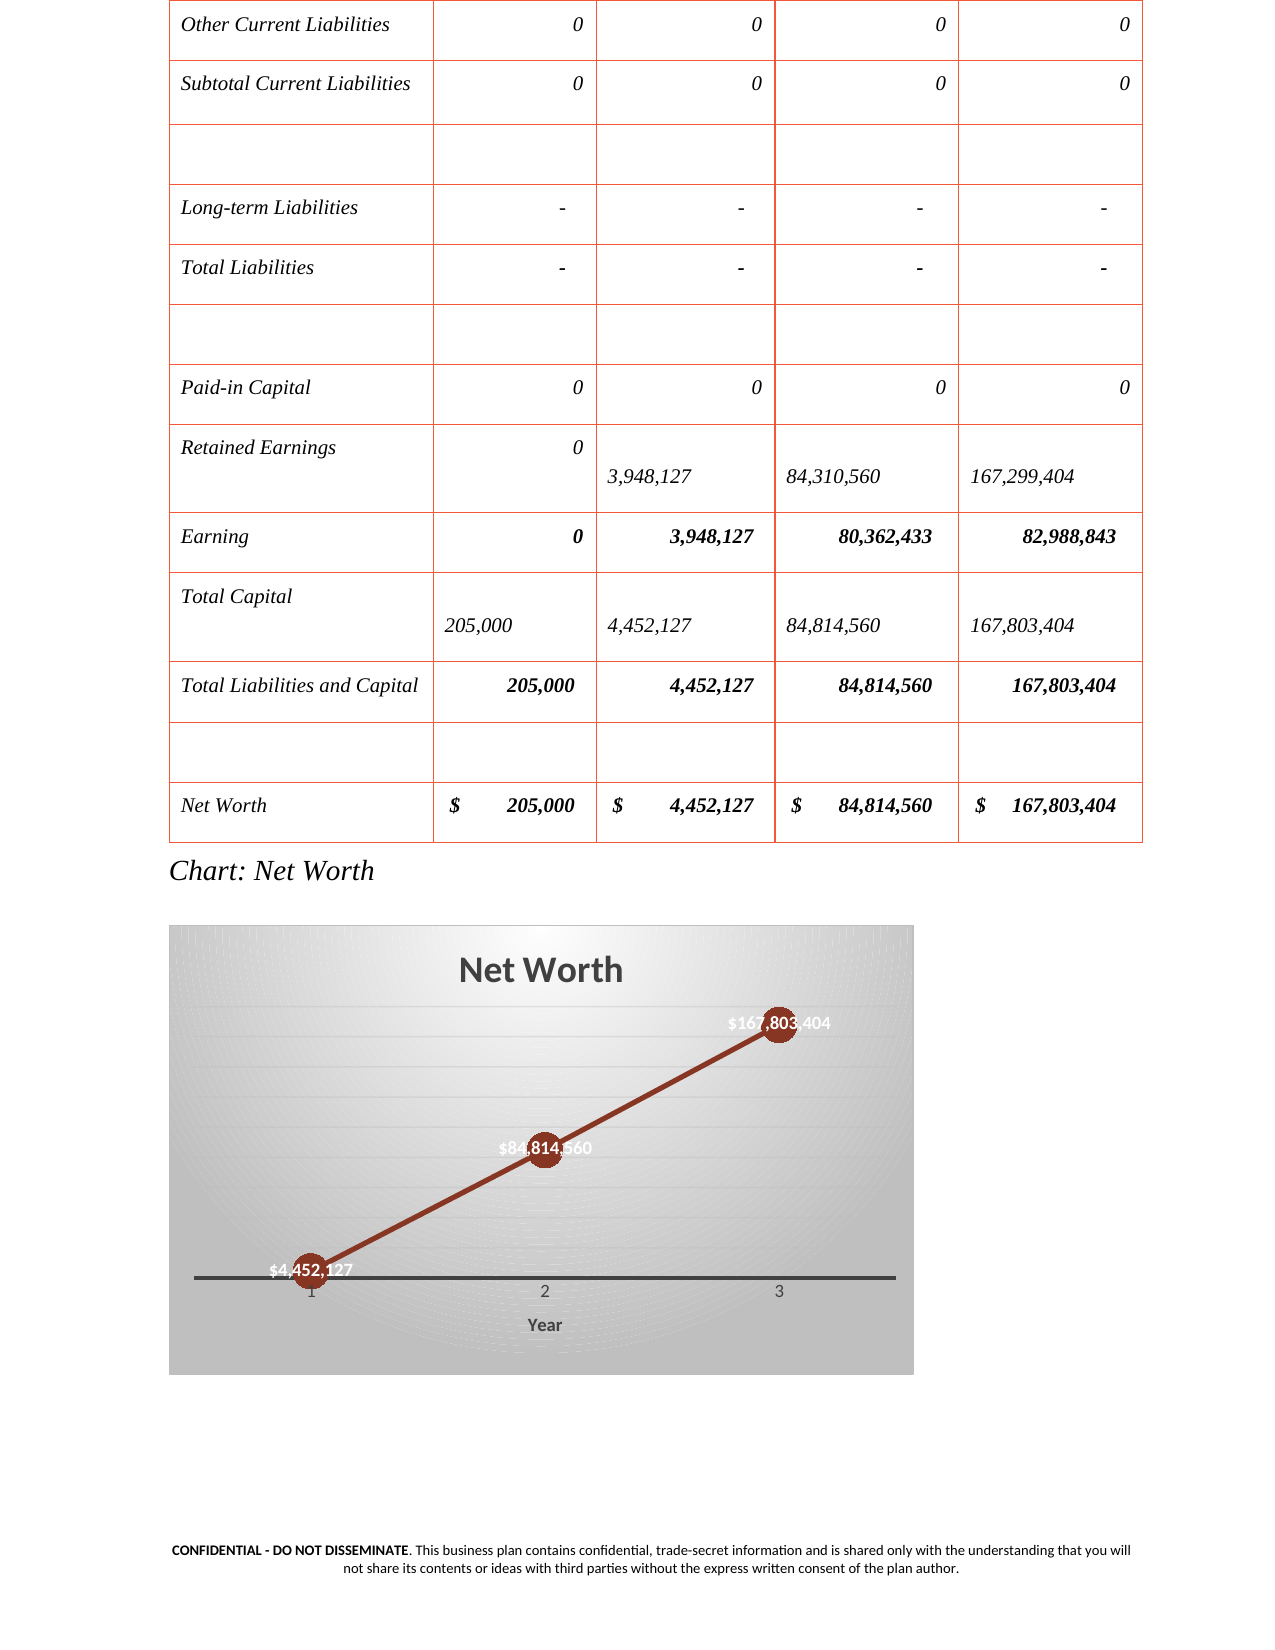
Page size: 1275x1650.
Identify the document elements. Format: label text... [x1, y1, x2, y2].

table_cell $ 4,452,127 [597, 783, 774, 842]
table_cell 84,814,560 [776, 573, 958, 661]
table_cell 0 [959, 61, 1142, 124]
table_cell 205,000 [434, 662, 596, 722]
table_cell Retained Earnings [170, 425, 433, 512]
table_cell 4,452,127 [597, 662, 774, 722]
table_cell Net Worth [170, 783, 433, 842]
table_cell 167,299,404 [959, 425, 1142, 512]
table_cell Earning [170, 513, 433, 572]
table_cell Total Liabilities and Capital [170, 662, 433, 722]
table_cell 80,362,433 [776, 513, 958, 572]
table_cell 3,948,127 [597, 425, 774, 512]
table_cell [170, 723, 433, 782]
table_cell - [776, 185, 958, 244]
table_cell [597, 125, 774, 184]
table_cell 3,948,127 [597, 513, 774, 572]
table_cell Paid-in Capital [170, 365, 433, 423]
table_cell - [776, 245, 958, 304]
table_cell [959, 723, 1142, 782]
table_cell - [434, 185, 596, 244]
table_cell Other Current Liabilities [170, 1, 433, 60]
table_cell [434, 723, 596, 782]
table_cell [776, 125, 958, 184]
table_cell 84,310,560 [776, 425, 958, 512]
table_cell 0 [597, 365, 774, 423]
table_cell 205,000 [434, 573, 596, 661]
table_cell [959, 305, 1142, 363]
table_cell 4,452,127 [597, 573, 774, 661]
table_cell $ 84,814,560 [776, 783, 958, 842]
table_cell 0 [776, 1, 958, 60]
table_cell 84,814,560 [776, 662, 958, 722]
table_cell [597, 723, 774, 782]
table_cell 0 [776, 61, 958, 124]
table_cell 0 [597, 1, 774, 60]
table_cell [170, 305, 433, 363]
table_cell Total Liabilities [170, 245, 433, 304]
table_cell [170, 125, 433, 184]
table_cell - [597, 245, 774, 304]
table_cell 0 [959, 365, 1142, 423]
table_cell [959, 125, 1142, 184]
table_cell 82,988,843 [959, 513, 1142, 572]
table_cell 0 [776, 365, 958, 423]
table_cell 167,803,404 [959, 573, 1142, 661]
table_cell 0 [434, 425, 596, 512]
table_cell 0 [597, 61, 774, 124]
table_cell $ 167,803,404 [959, 783, 1142, 842]
table_cell Subtotal Current Liabilities [170, 61, 433, 124]
table_cell - [959, 185, 1142, 244]
table_cell 167,803,404 [959, 662, 1142, 722]
table_cell 0 [434, 61, 596, 124]
table_cell $ 205,000 [434, 783, 596, 842]
table_cell 0 [434, 365, 596, 423]
table_cell 0 [434, 513, 596, 572]
table_cell - [434, 245, 596, 304]
table_cell Long-term Liabilities [170, 185, 433, 244]
table_cell Total Capital [170, 573, 433, 661]
table_cell 0 [434, 1, 596, 60]
table_cell [434, 125, 596, 184]
table_cell [776, 305, 958, 363]
table_cell - [959, 245, 1142, 304]
table_cell [597, 305, 774, 363]
table_cell 0 [959, 1, 1142, 60]
table_cell [776, 723, 958, 782]
table_cell [434, 305, 596, 363]
table_cell - [597, 185, 774, 244]
text Chart: Net Worth [169, 853, 1134, 887]
